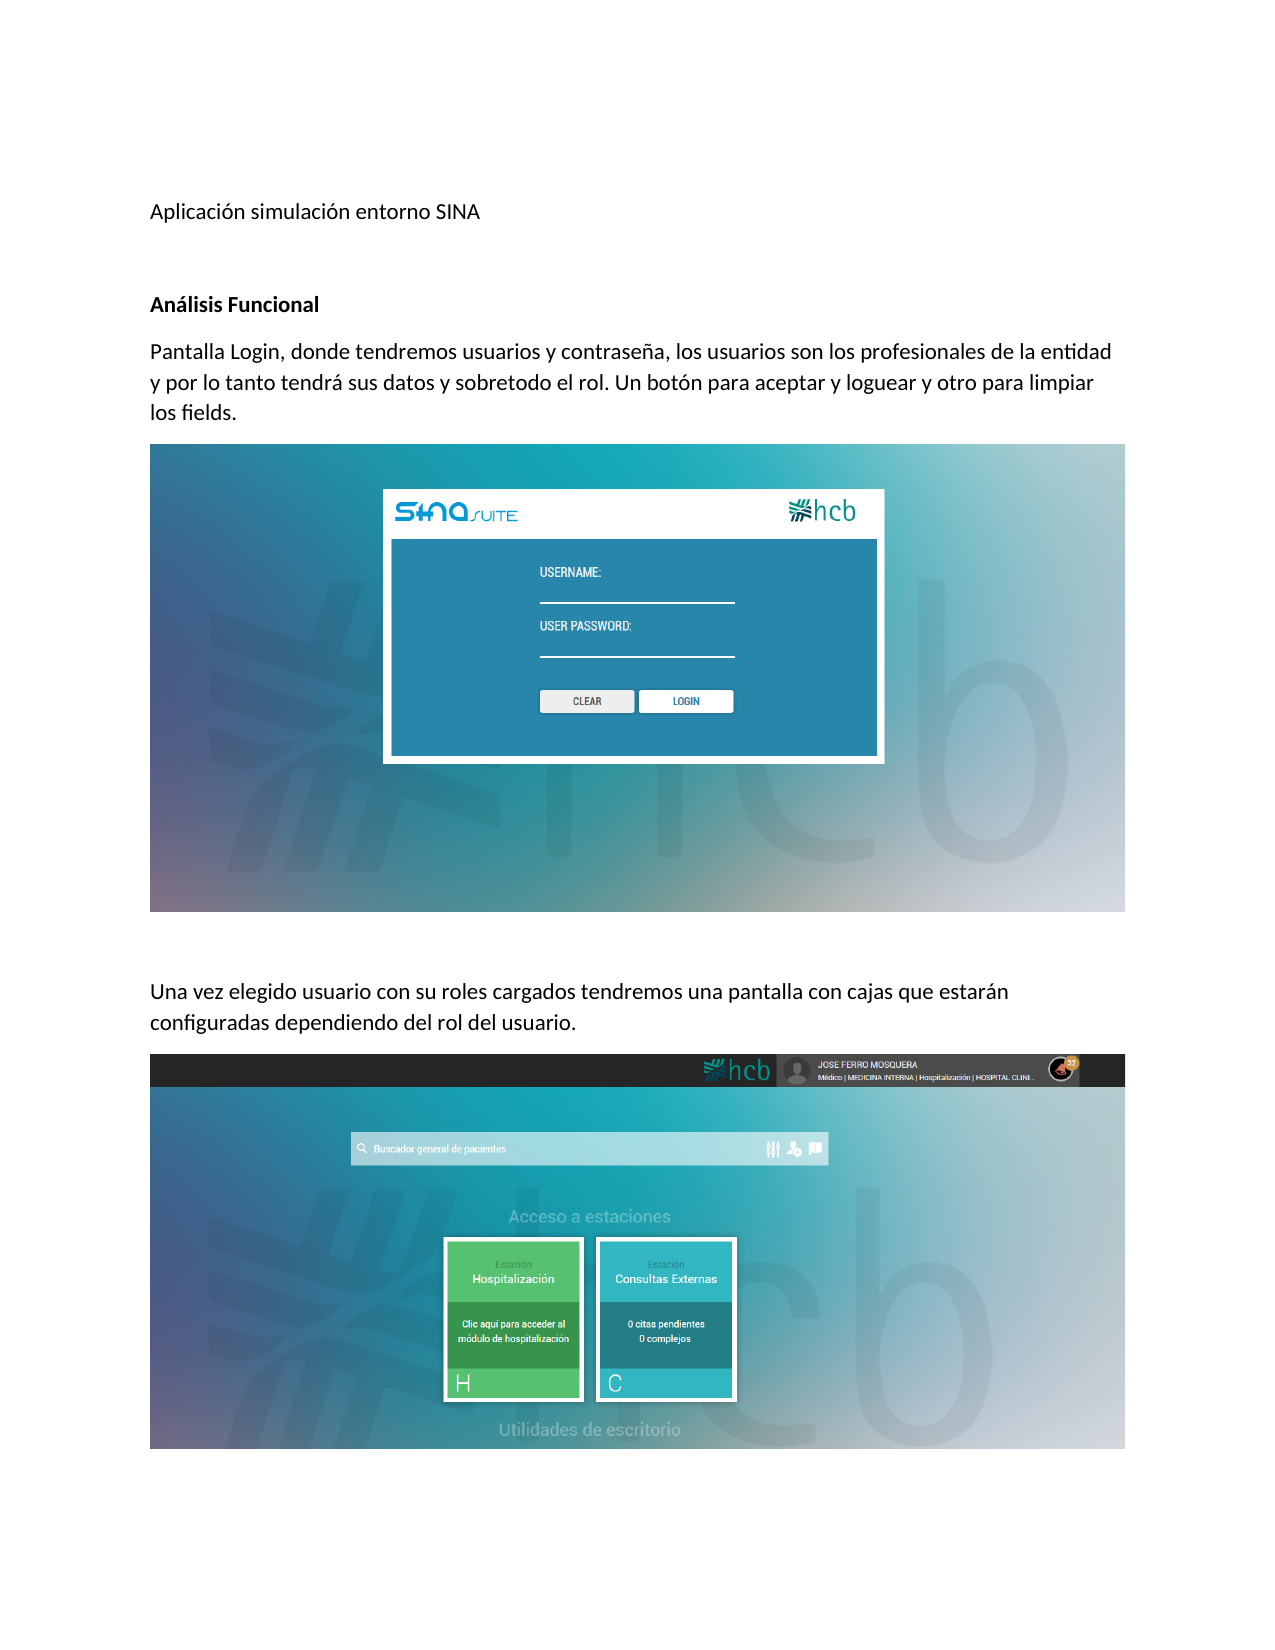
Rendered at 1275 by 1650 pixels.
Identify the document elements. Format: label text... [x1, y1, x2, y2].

picture [150, 444, 1125, 912]
picture [150, 1054, 1125, 1449]
text Pantalla Login, donde tendremos usuarios y contraseña, los usuarios son los profesionales de la entidad y por lo tanto tendrá sus datos y sobretodo el rol. Un botón para aceptar y loguear y otro para limpiar los fields. [150, 337, 1125, 426]
text Aplicación simulación entorno SINA [150, 197, 1125, 225]
text Una vez elegido usuario con su roles cargados tendremos una pantalla con cajas que estarán configuradas dependiendo del rol del usuario. [150, 977, 1125, 1036]
text Análisis Funcional [150, 291, 1125, 319]
